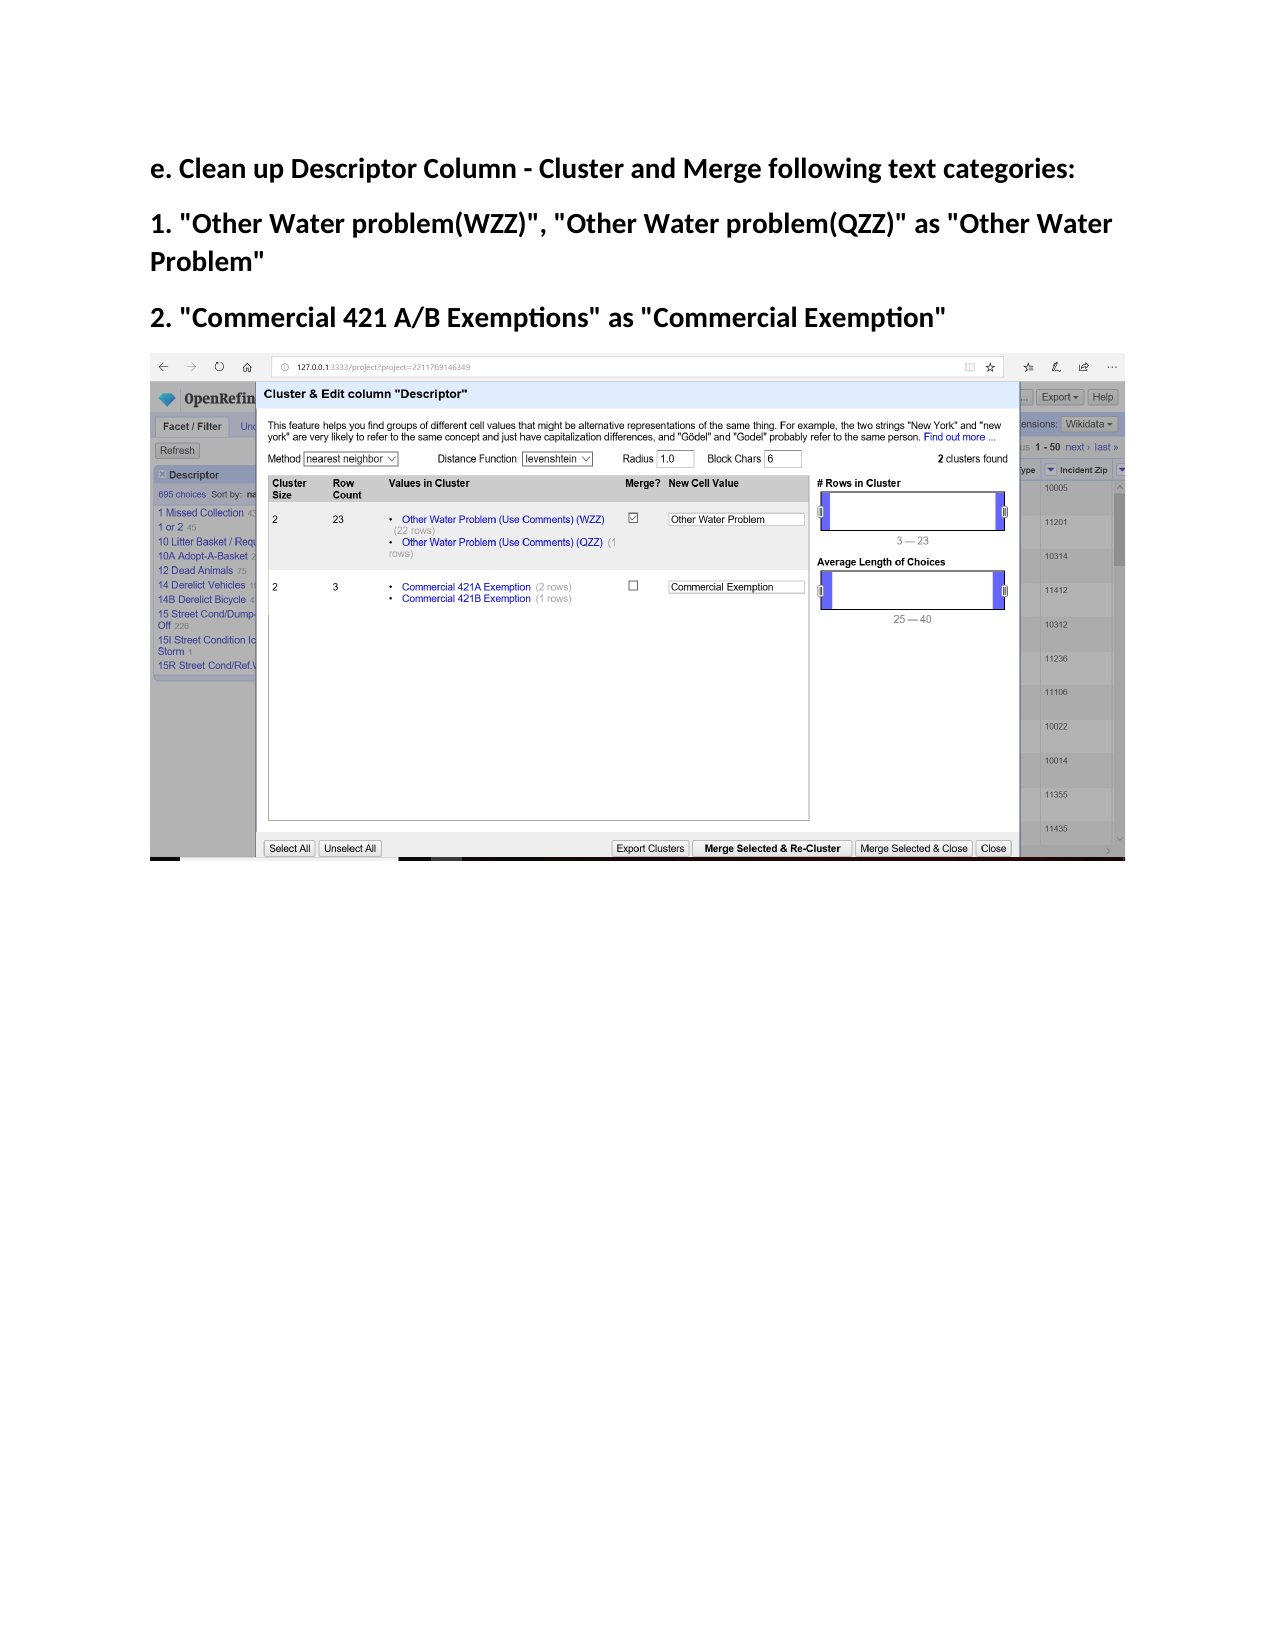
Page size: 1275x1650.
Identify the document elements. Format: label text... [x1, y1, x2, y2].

text 2. "Commercial 421 A/B Exemptions" as "Commercial Exemption" [150, 299, 1125, 334]
text e. Clean up Descriptor Column - Cluster and Merge following text categories: [150, 150, 1125, 186]
picture [150, 353, 1125, 861]
text 1. "Other Water problem(WZZ)", "Other Water problem(QZZ)" as "Other Water Problem" [150, 205, 1125, 279]
